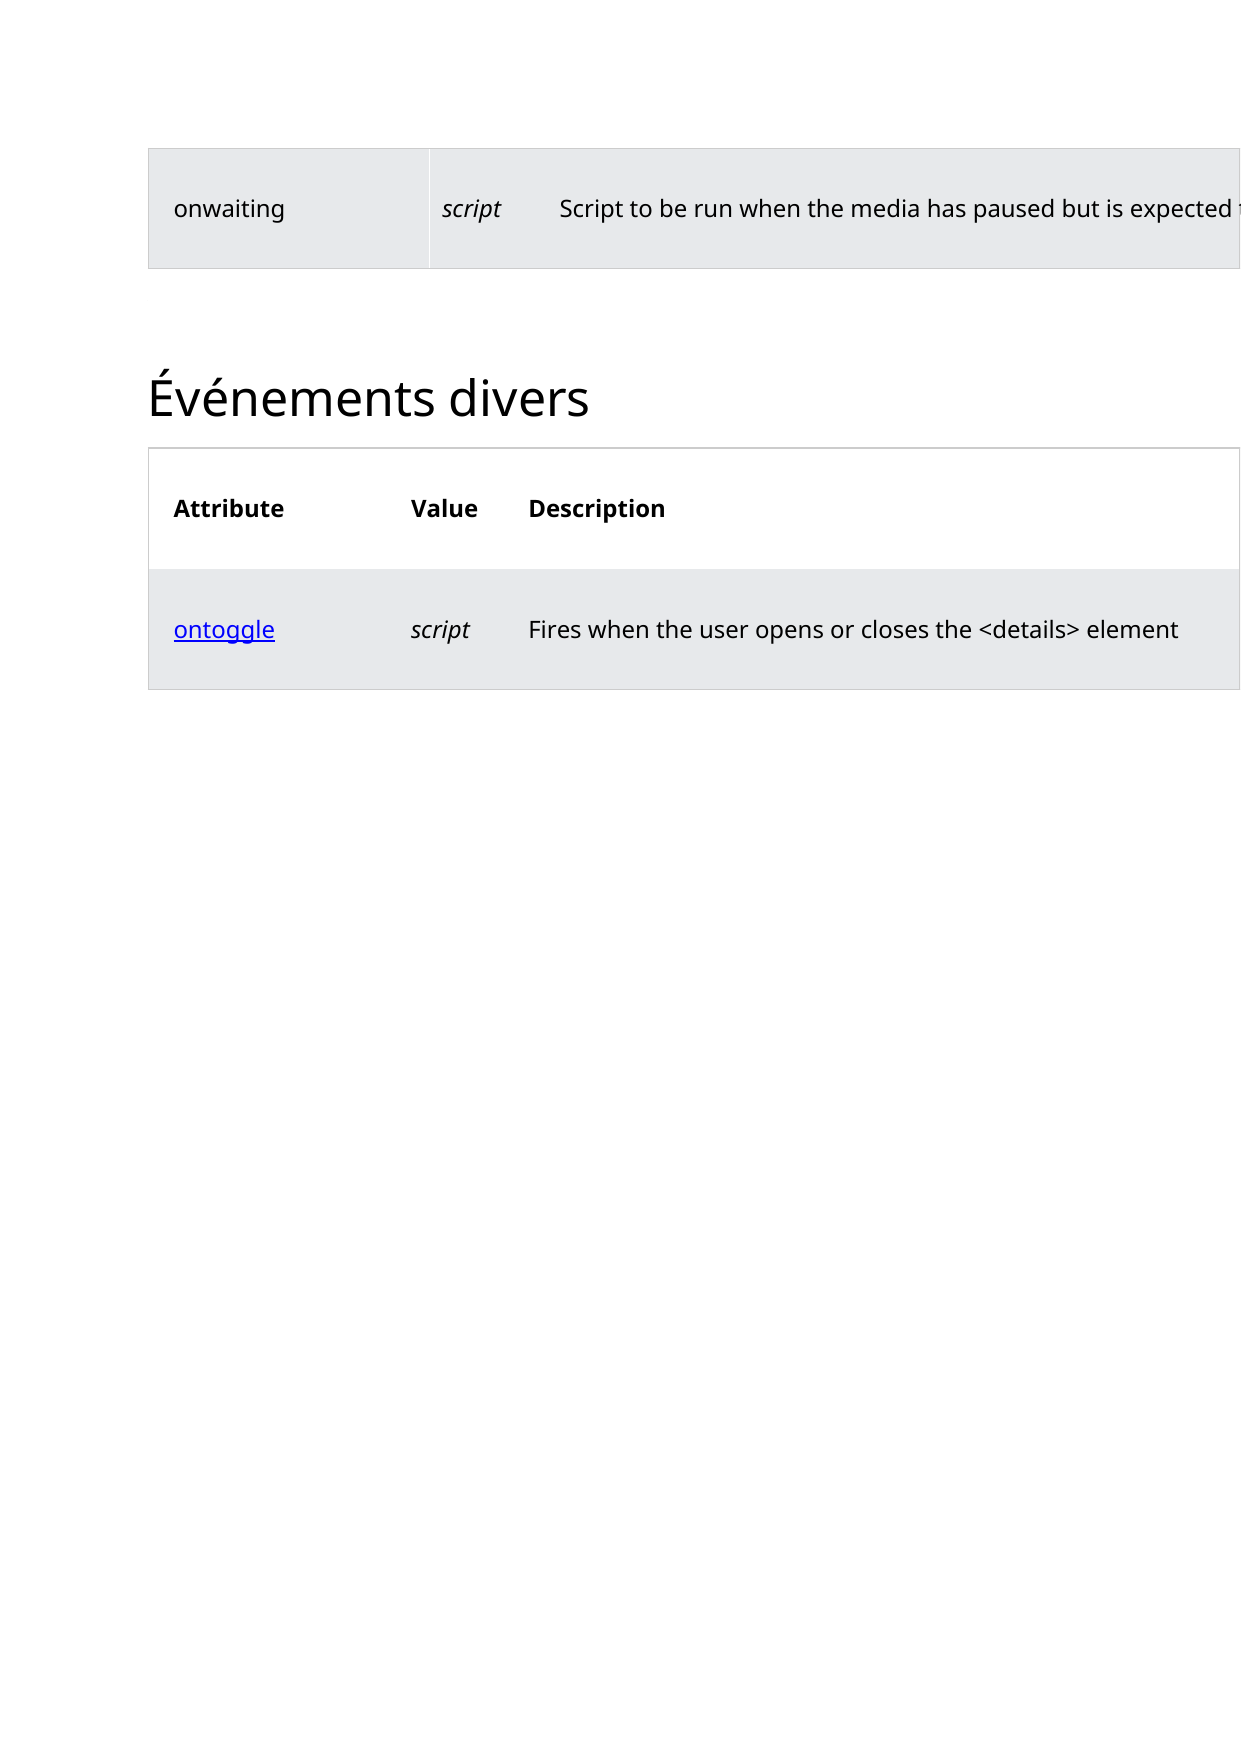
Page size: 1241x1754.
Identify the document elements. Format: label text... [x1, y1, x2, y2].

text Événements divers [148, 363, 1093, 431]
table_header Description [516, 449, 1239, 569]
table_header Attribute [149, 449, 398, 569]
table_header Value [398, 449, 516, 569]
table_cell onwaiting [149, 149, 429, 268]
table_cell Script to be run when the media has paused but is expected to resume (like when the media pauses to buffer more data) [547, 149, 1239, 268]
table_cell script [398, 569, 516, 689]
table_cell script [430, 149, 547, 268]
table_cell Fires when the user opens or closes the <details> element [516, 569, 1239, 689]
table_cell ontoggle [149, 569, 398, 689]
